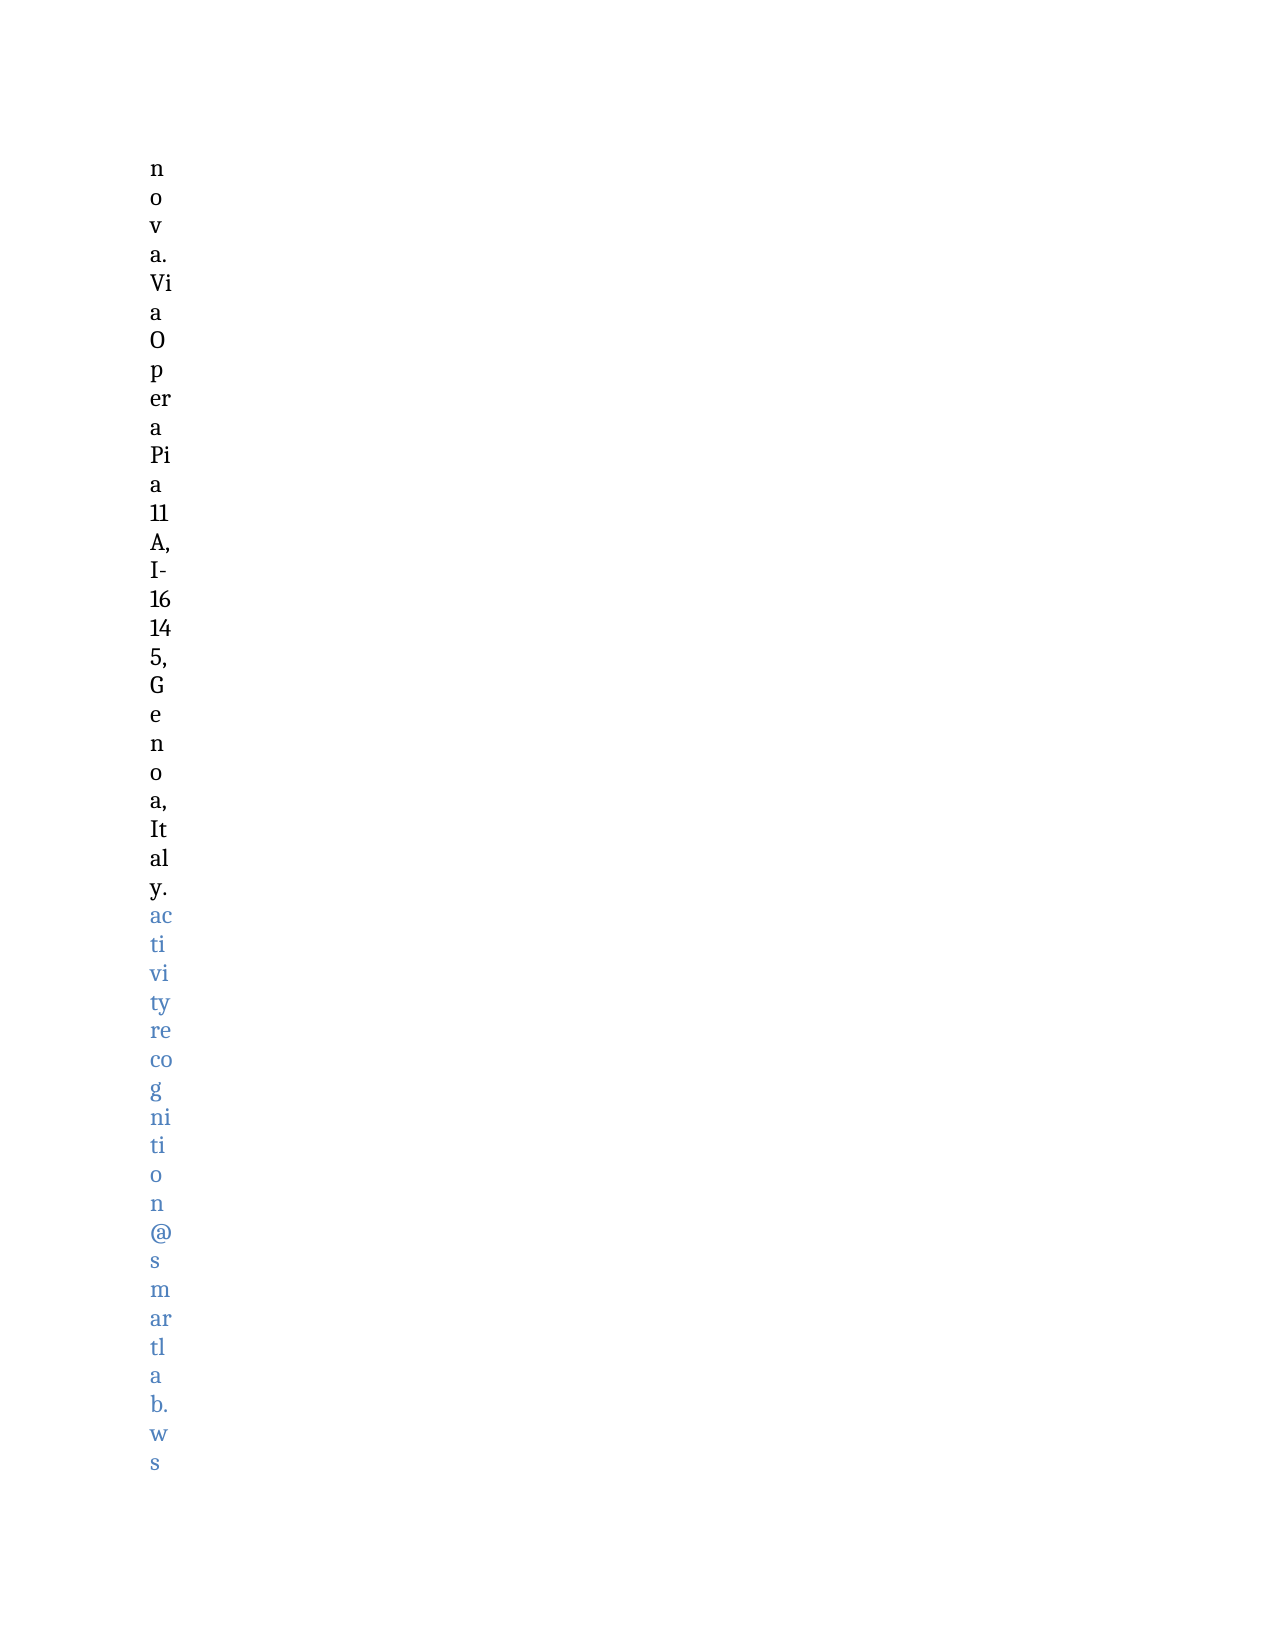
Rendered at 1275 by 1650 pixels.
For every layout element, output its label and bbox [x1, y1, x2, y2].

table_cell [139, 150, 185, 1476]
